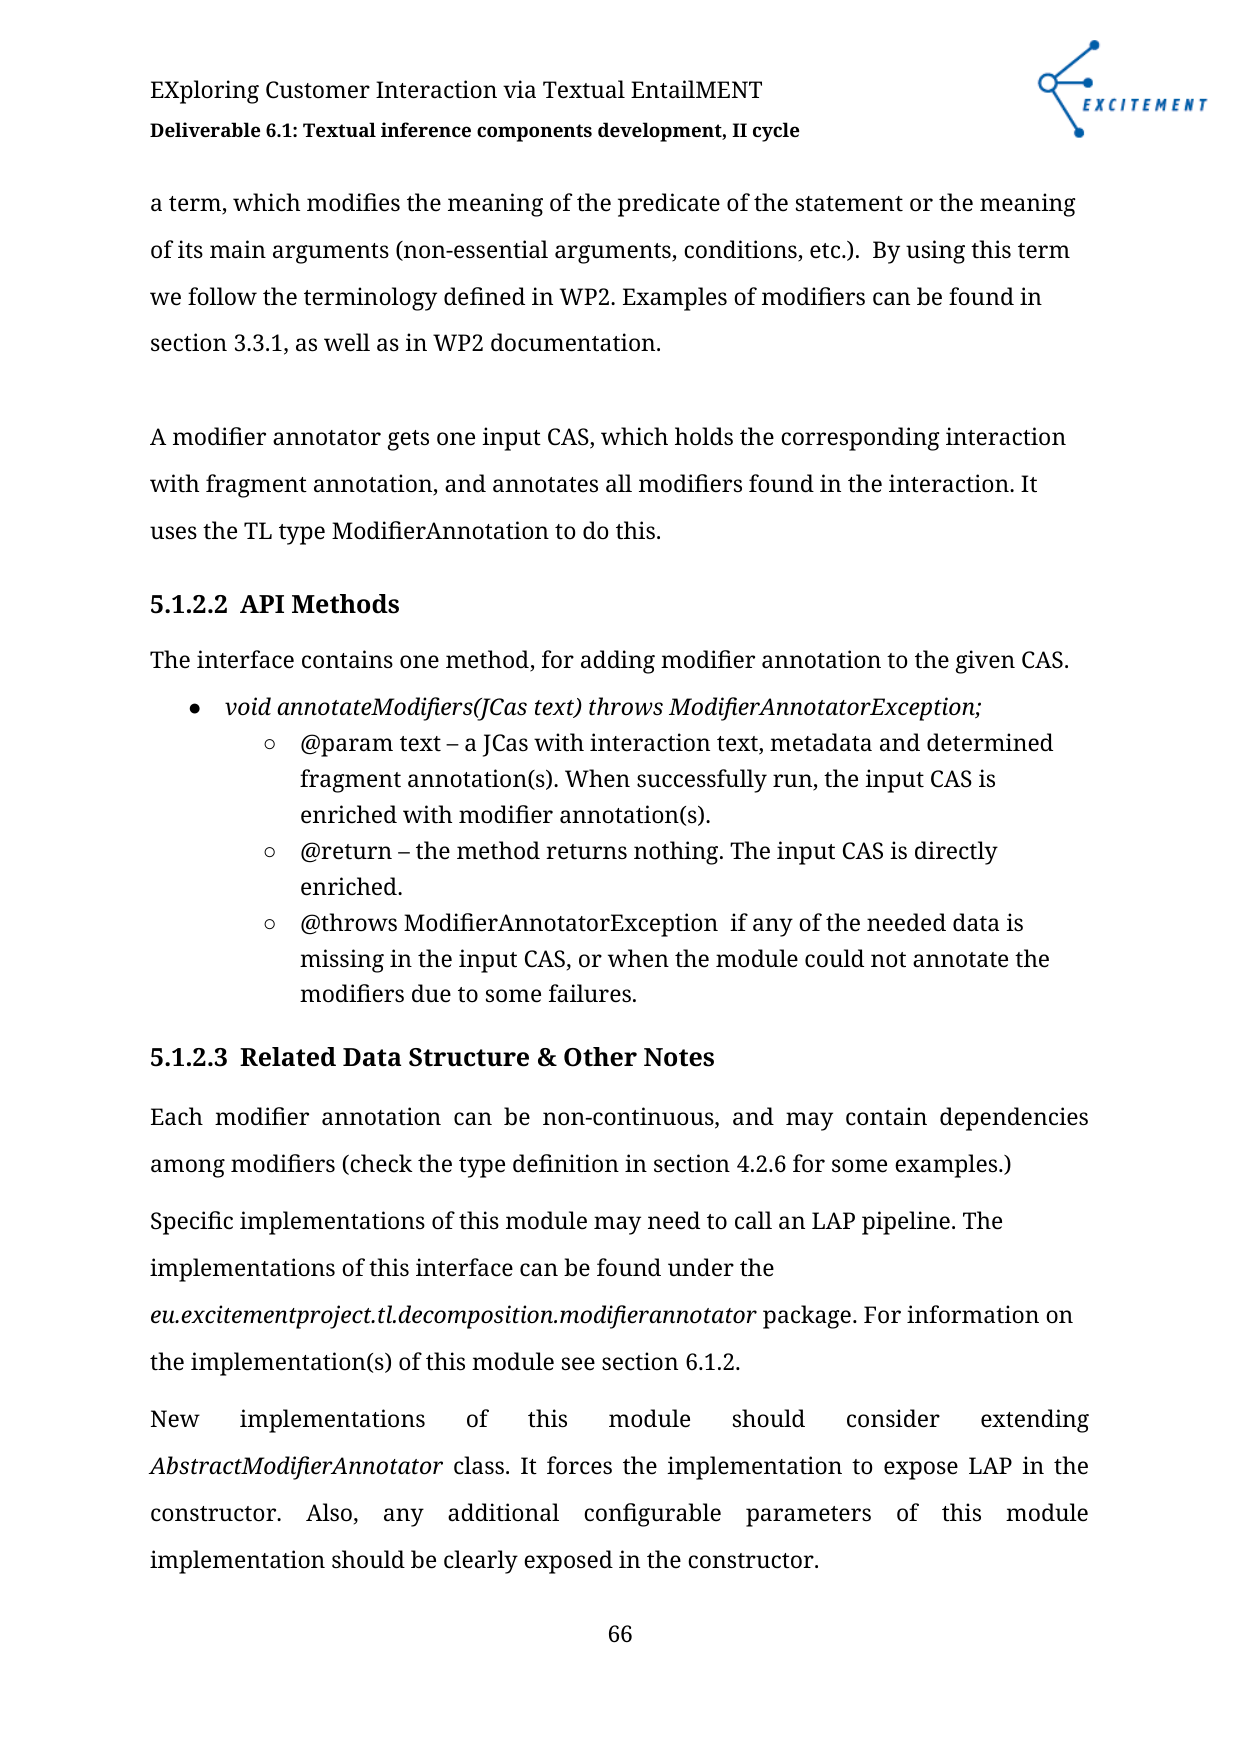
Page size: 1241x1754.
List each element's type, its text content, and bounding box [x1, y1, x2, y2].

text A modifier annotator gets one input CAS, which holds the corresponding interaction with fragment annotation, and annotates all modifiers found in the interaction. It uses the TL type ModifierAnnotation to do this. [150, 421, 1090, 546]
text Specific implementations of this module may need to call an LAP pipeline. The implementations of this interface can be found under the eu.excitementproject.tl.decomposition.modifierannotator package. For information on the implementation(s) of this module see section 6.1.2. [150, 1205, 1090, 1377]
list void annotateModifiers(JCas text) throws ModifierAnnotatorException; [188, 691, 1090, 722]
subtitle API Methods [150, 587, 1090, 621]
text Each modifier annotation can be non-continuous, and may contain dependencies among modifiers (check the type definition in section 4.2.6 for some examples.) [150, 1101, 1090, 1179]
list @throws ModifierAnnotatorException if any of the needed data is missing in the input CAS, or when the module could not annotate the modifiers due to some failures. [263, 907, 1090, 1010]
text New implementations of this module should consider extending AbstractModifierAnnotator class. It forces the implementation to expose LAP in the constructor. Also, any additional configurable parameters of this module implementation should be clearly exposed in the constructor. [150, 1403, 1090, 1575]
list @return – the method returns nothing. The input CAS is directly enriched. [263, 835, 1090, 902]
list @param text – a JCas with interaction text, metadata and determined fragment annotation(s). When successfully run, the input CAS is enriched with modifier annotation(s). [263, 727, 1090, 830]
subtitle Related Data Structure & Other Notes [150, 1039, 1090, 1073]
picture [1028, 29, 1212, 152]
text The interface contains one method, for adding modifier annotation to the given CAS. [150, 644, 1090, 675]
